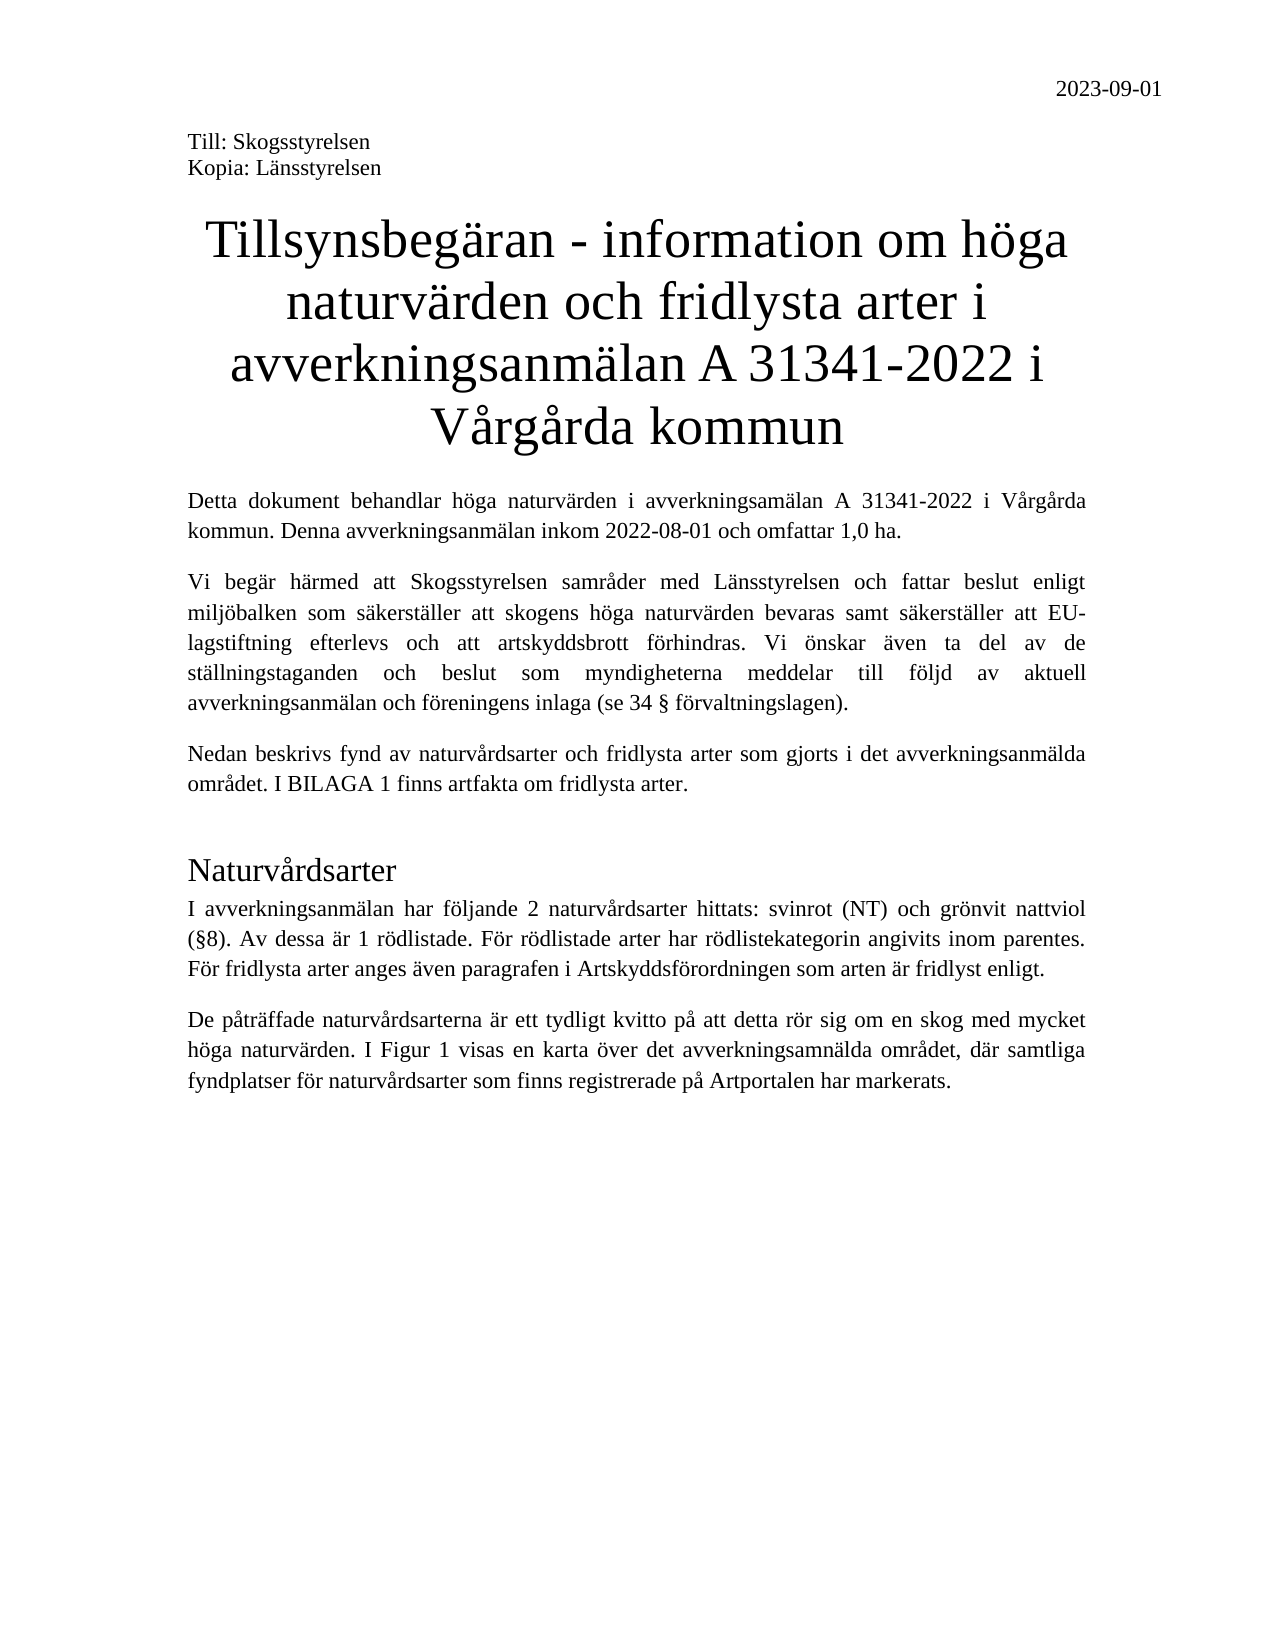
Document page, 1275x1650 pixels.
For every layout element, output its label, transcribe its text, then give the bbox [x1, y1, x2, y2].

text Vi begär härmed att Skogsstyrelsen samråder med Länsstyrelsen och fattar beslut enligt miljöbalken som säkerställer att skogens höga naturvärden bevaras samt säkerställer att EU-lagstiftning efterlevs och att artskyddsbrott förhindras. Vi önskar även ta del av de ställningstaganden och beslut som myndigheterna meddelar till följd av aktuell avverkningsanmälan och föreningens inlaga (se 34 § förvaltningslagen). [187, 568, 1087, 716]
title Tillsynsbegäran - information om höga naturvärden och fridlysta arter i avverkningsanmälan A 31341-2022 i Vårgårda kommun [187, 207, 1087, 456]
text De påträffade naturvårdsarterna är ett tydligt kvitto på att detta rör sig om en skog med mycket höga naturvärden. I Figur 1 visas en karta över det avverkningsamnälda området, där samtliga fyndplatser för naturvårdsarter som finns registrerade på Artportalen har markerats. [187, 1006, 1087, 1093]
text Nedan beskrivs fynd av naturvårdsarter och fridlysta arter som gjorts i det avverkningsanmälda området. I BILAGA 1 finns artfakta om fridlysta arter. [187, 740, 1087, 797]
text I avverkningsanmälan har följande 2 naturvårdsarter hittats: svinrot (NT) och grönvit nattviol (§8). Av dessa är 1 rödlistade. För rödlistade arter har rödlistekategorin angivits inom parentes. För fridlysta arter anges även paragrafen i Artskyddsförordningen som arten är fridlyst enligt. [187, 895, 1087, 982]
text Detta dokument behandlar höga naturvärden i avverkningsamälan A 31341-2022 i Vårgårda kommun. Denna avverkningsanmälan inkom 2022-08-01 och omfattar 1,0 ha. [187, 487, 1087, 544]
subtitle Naturvårdsarter [187, 851, 1087, 889]
